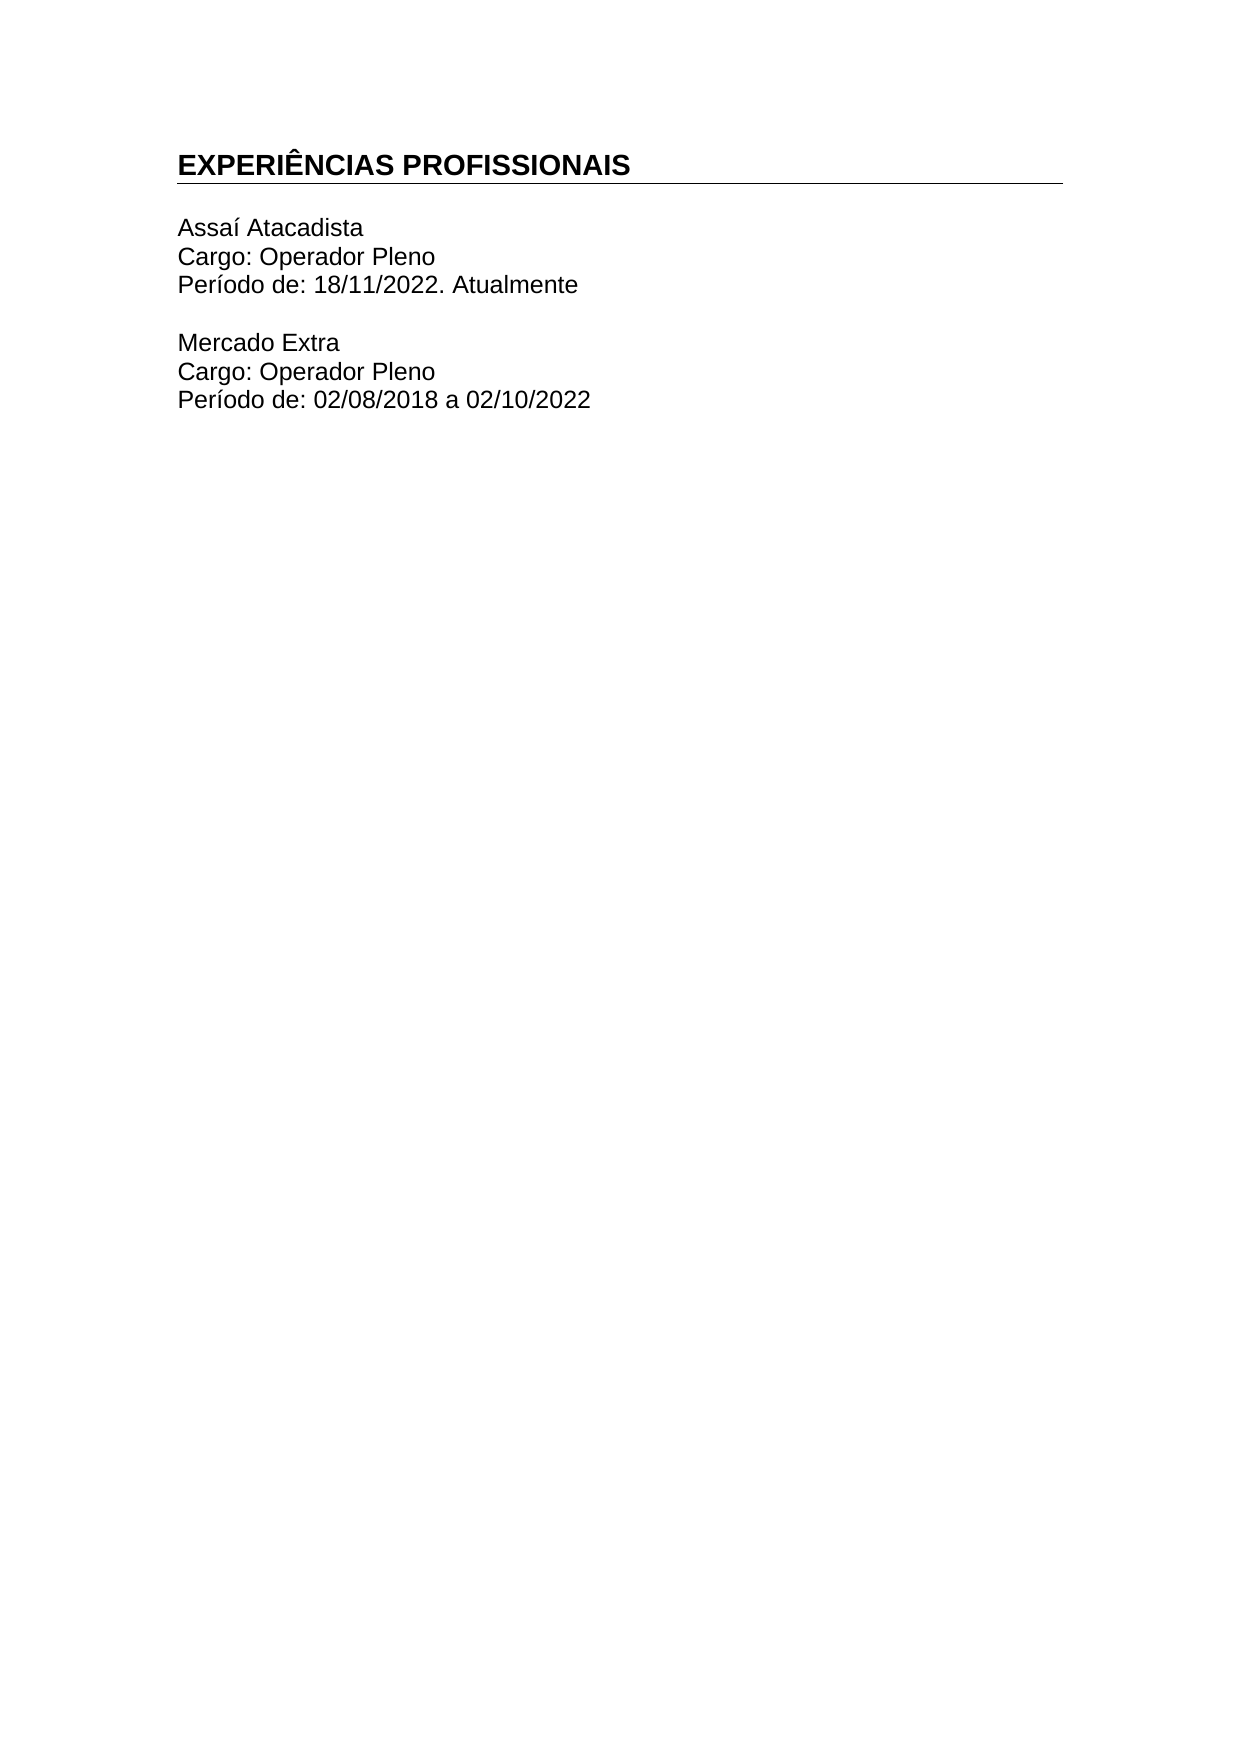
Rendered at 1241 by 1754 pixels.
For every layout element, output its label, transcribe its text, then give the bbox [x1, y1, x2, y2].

text Período de: 02/08/2018 a 02/10/2022 [177, 386, 1063, 414]
text Período de: 18/11/2022. Atualmente [177, 271, 1063, 299]
text Mercado Extra [177, 328, 1063, 357]
text Cargo: Operador Pleno [177, 357, 1063, 386]
text EXPERIÊNCIAS PROFISSIONAIS [177, 148, 1063, 183]
text Assaí Atacadista [177, 213, 1063, 242]
text Cargo: Operador Pleno [177, 242, 1063, 271]
